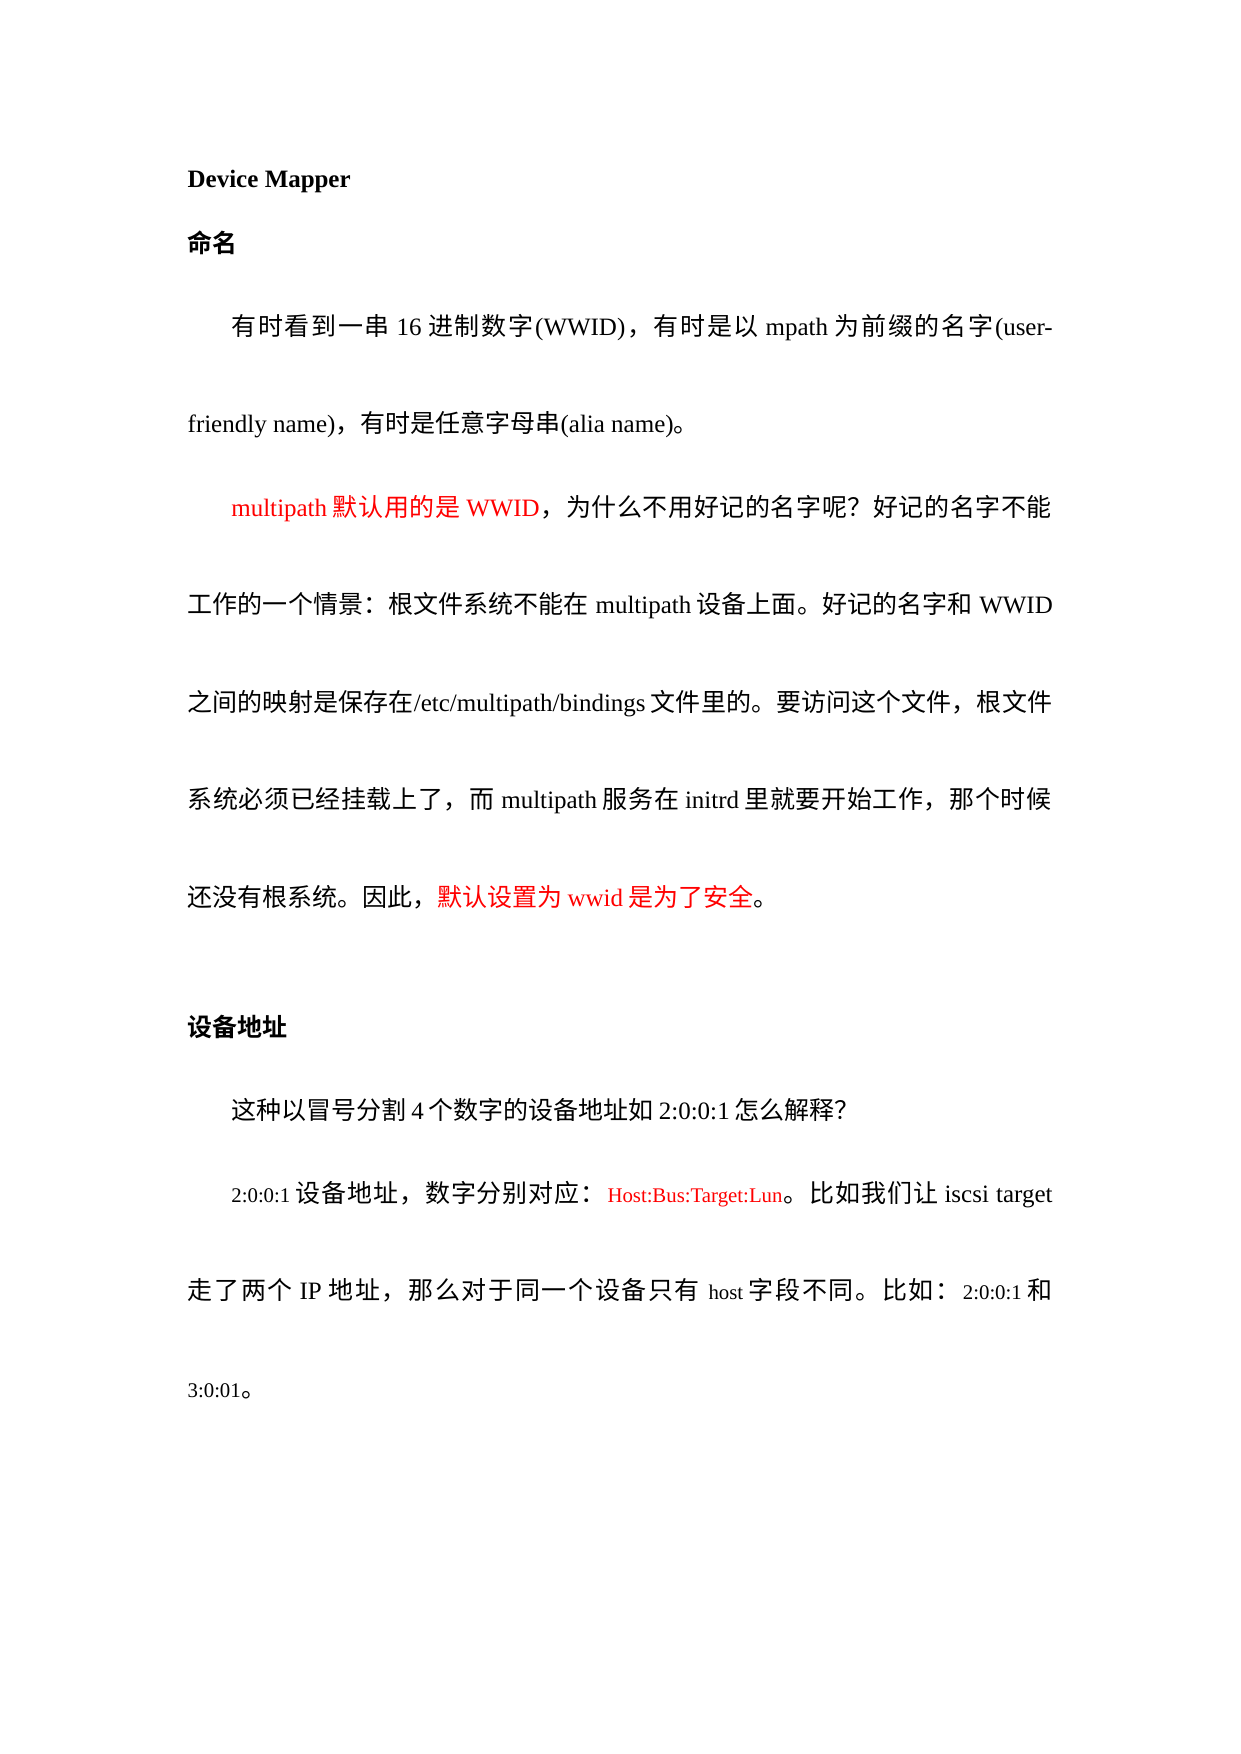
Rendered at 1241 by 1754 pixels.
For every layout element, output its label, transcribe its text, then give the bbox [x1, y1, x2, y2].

subtitle 设备地址 [187, 993, 1053, 1058]
text 有时看到一串16进制数字(WWID)，有时是以mpath为前缀的名字(user-friendly name)，有时是任意字母串(alia name)。 [187, 292, 1053, 454]
text 这种以冒号分割4个数字的设备地址如2:0:0:1怎么解释？ [187, 1076, 1053, 1141]
subtitle Device Mapper [187, 162, 1053, 194]
subtitle 命名 [187, 209, 1053, 274]
text 2:0:0:1设备地址，数字分别对应：Host:Bus:Target:Lun。比如我们让iscsi target走了两个IP地址，那么对于同一个设备只有 host字段不同。比如：2:0:0:1和3:0:01。 [187, 1159, 1053, 1419]
text multipath默认用的是WWID，为什么不用好记的名字呢？好记的名字不能工作的一个情景：根文件系统不能在multipath设备上面。好记的名字和 WWID之间的映射是保存在/etc/multipath/bindings文件里的。要访问这个文件，根文件系统必须已经挂载上了，而multipath服务在initrd里就要开始工作，那个时候还没有根系统。因此，默认设置为wwid是为了安全。 [187, 473, 1053, 928]
